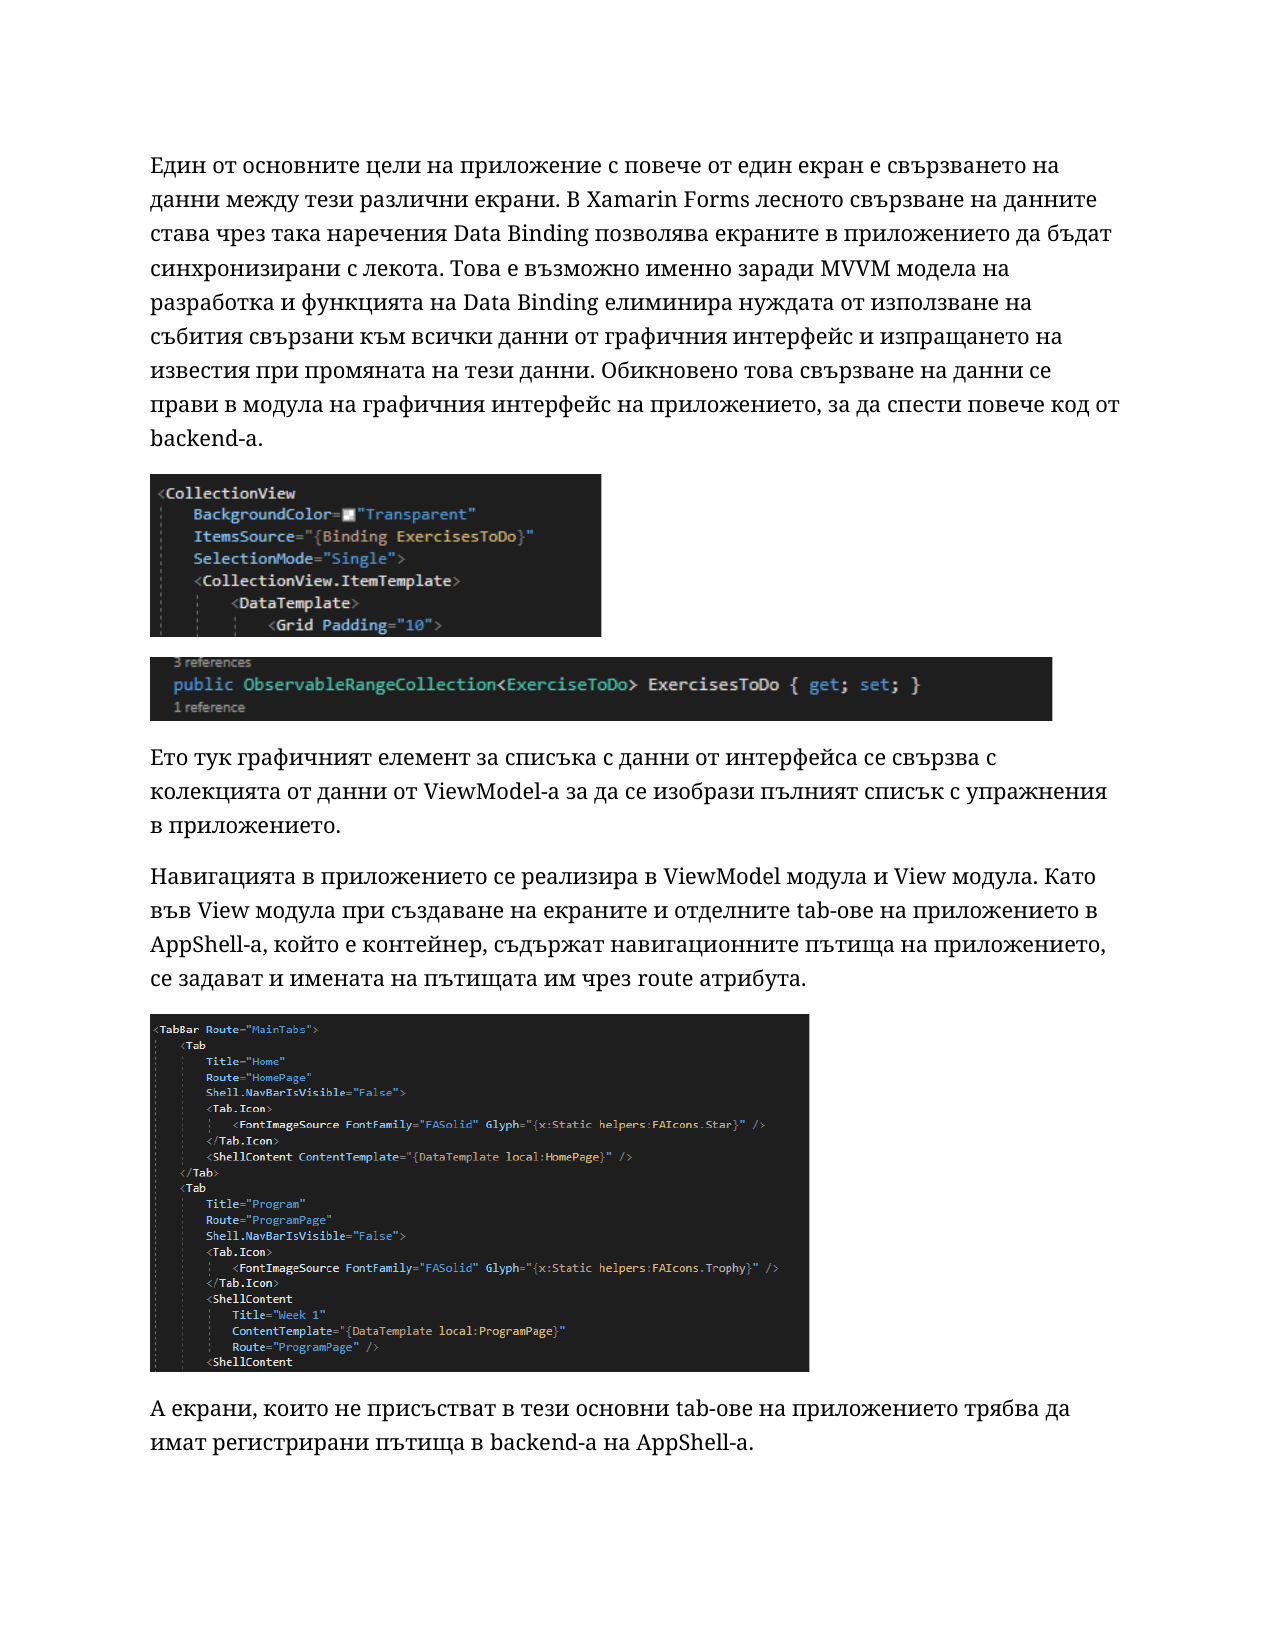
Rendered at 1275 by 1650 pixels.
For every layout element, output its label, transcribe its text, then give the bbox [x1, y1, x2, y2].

text Един от основните цели на приложение с повече от един екран е свързването на данни между тези различни екрани. В Xamarin Forms лесното свързване на данните става чрез така наречения Data Binding позволява екраните в приложението да бъдат синхронизирани с лекота. Това е възможно именно заради MVVM модела на разработка и функцията на Data Binding елиминира нуждата от използване на събития свързани към всички данни от графичния интерфейс и изпращането на известия при промяната на тези данни. Обикновено това свързване на данни се прави в модула на графичния интерфейс на приложението, за да спести повече код от backend-a. [150, 150, 1125, 453]
text Навигацията в приложението се реализира в ViewModel модула и View модула. Като във View модула при създаване на екраните и отделните tab-ове на приложението в AppShell-а, който е контейнер, съдържат навигационните пътища на приложението, се задават и имената на пътищата им чрез route атрибута. [150, 861, 1125, 993]
picture [150, 474, 602, 637]
text Ето тук графичният елемент за списъка с данни от интерфейса се свързва с колекцията от данни от ViewModel-а за да се изобрази пълният списък с упражнения в приложението. [150, 742, 1125, 840]
text А екрани, които не присъстват в тези основни tab-ове на приложението трябва да имат регистрирани пътища в backend-a на AppShell-a. [150, 1393, 1125, 1457]
picture [150, 1014, 810, 1372]
picture [150, 657, 1053, 721]
